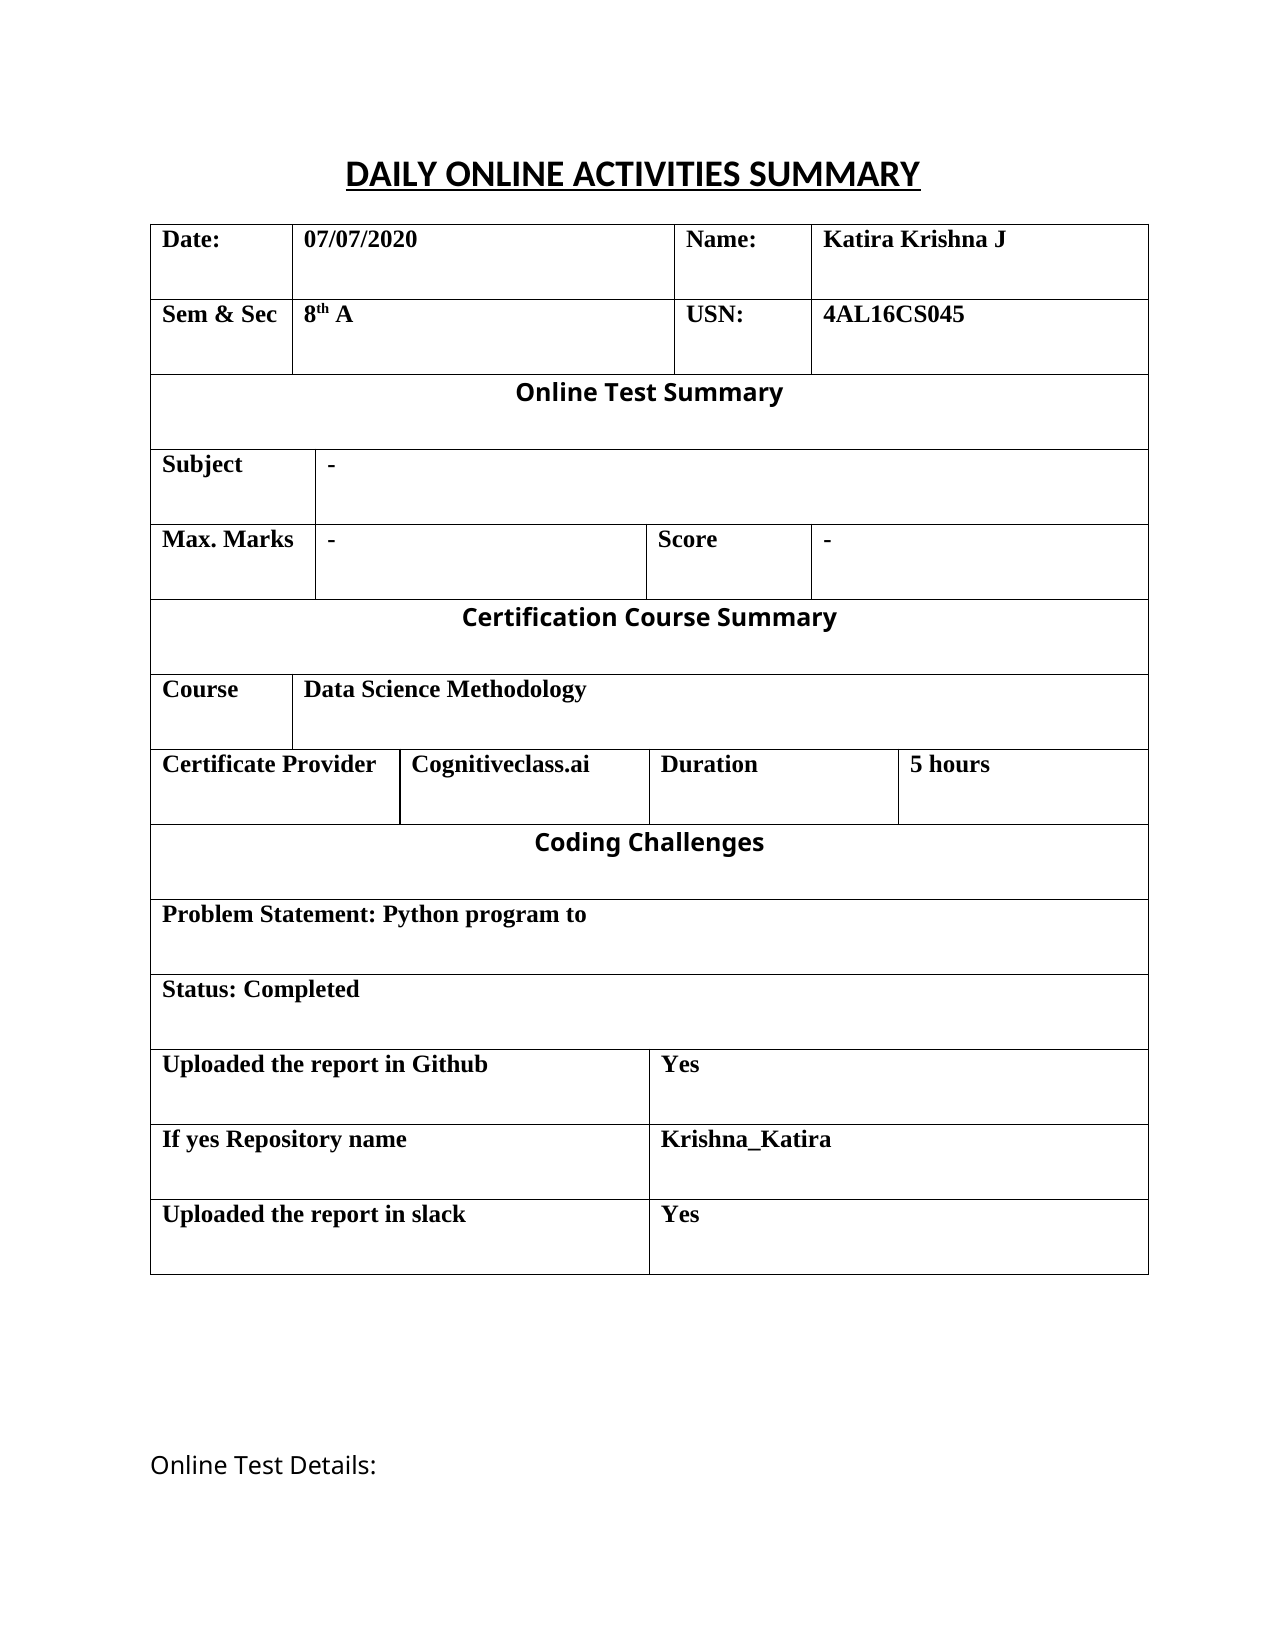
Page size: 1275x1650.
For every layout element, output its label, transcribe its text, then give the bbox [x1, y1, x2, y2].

table_cell Subject [151, 450, 315, 523]
table_cell Cognitiveclass.ai [401, 750, 649, 823]
table_cell Certification Course Summary [151, 600, 1148, 673]
table_cell Course [151, 675, 292, 748]
table_cell Duration [650, 750, 898, 823]
table_header 07/07/2020 [293, 225, 674, 298]
table_header Name: [675, 225, 811, 298]
table_cell Sem & Sec [151, 300, 292, 373]
table_cell Krishna_Katira [650, 1125, 1148, 1198]
text Online Test Details: [150, 1448, 1125, 1482]
table_cell 5 hours [899, 750, 1148, 823]
table_cell 4AL16CS045 [812, 300, 1148, 373]
table_cell - [316, 450, 1148, 523]
table_cell Data Science Methodology [293, 675, 1148, 748]
table_cell Online Test Summary [151, 375, 1148, 448]
table_cell Yes [650, 1200, 1148, 1273]
table_cell Status: Completed [151, 975, 1148, 1048]
table_cell Yes [650, 1050, 1148, 1123]
table_cell Coding Challenges [151, 825, 1148, 898]
table_cell - [316, 525, 646, 598]
table_cell Uploaded the report in Github [151, 1050, 649, 1123]
table_cell Score [647, 525, 811, 598]
table_cell Certificate Provider [151, 750, 399, 823]
table_header Date: [151, 225, 292, 298]
table_cell Max. Marks [151, 525, 315, 598]
table_cell If yes Repository name [151, 1125, 649, 1198]
table_cell - [812, 525, 1148, 598]
table_cell USN: [675, 300, 811, 373]
table_cell Problem Statement: Python program to [151, 900, 1148, 973]
table_cell 8th A [293, 300, 674, 373]
table_header Katira Krishna J [812, 225, 1148, 298]
text DAILY ONLINE ACTIVITIES SUMMARY [141, 150, 1125, 196]
table_cell Uploaded the report in slack [151, 1200, 649, 1273]
